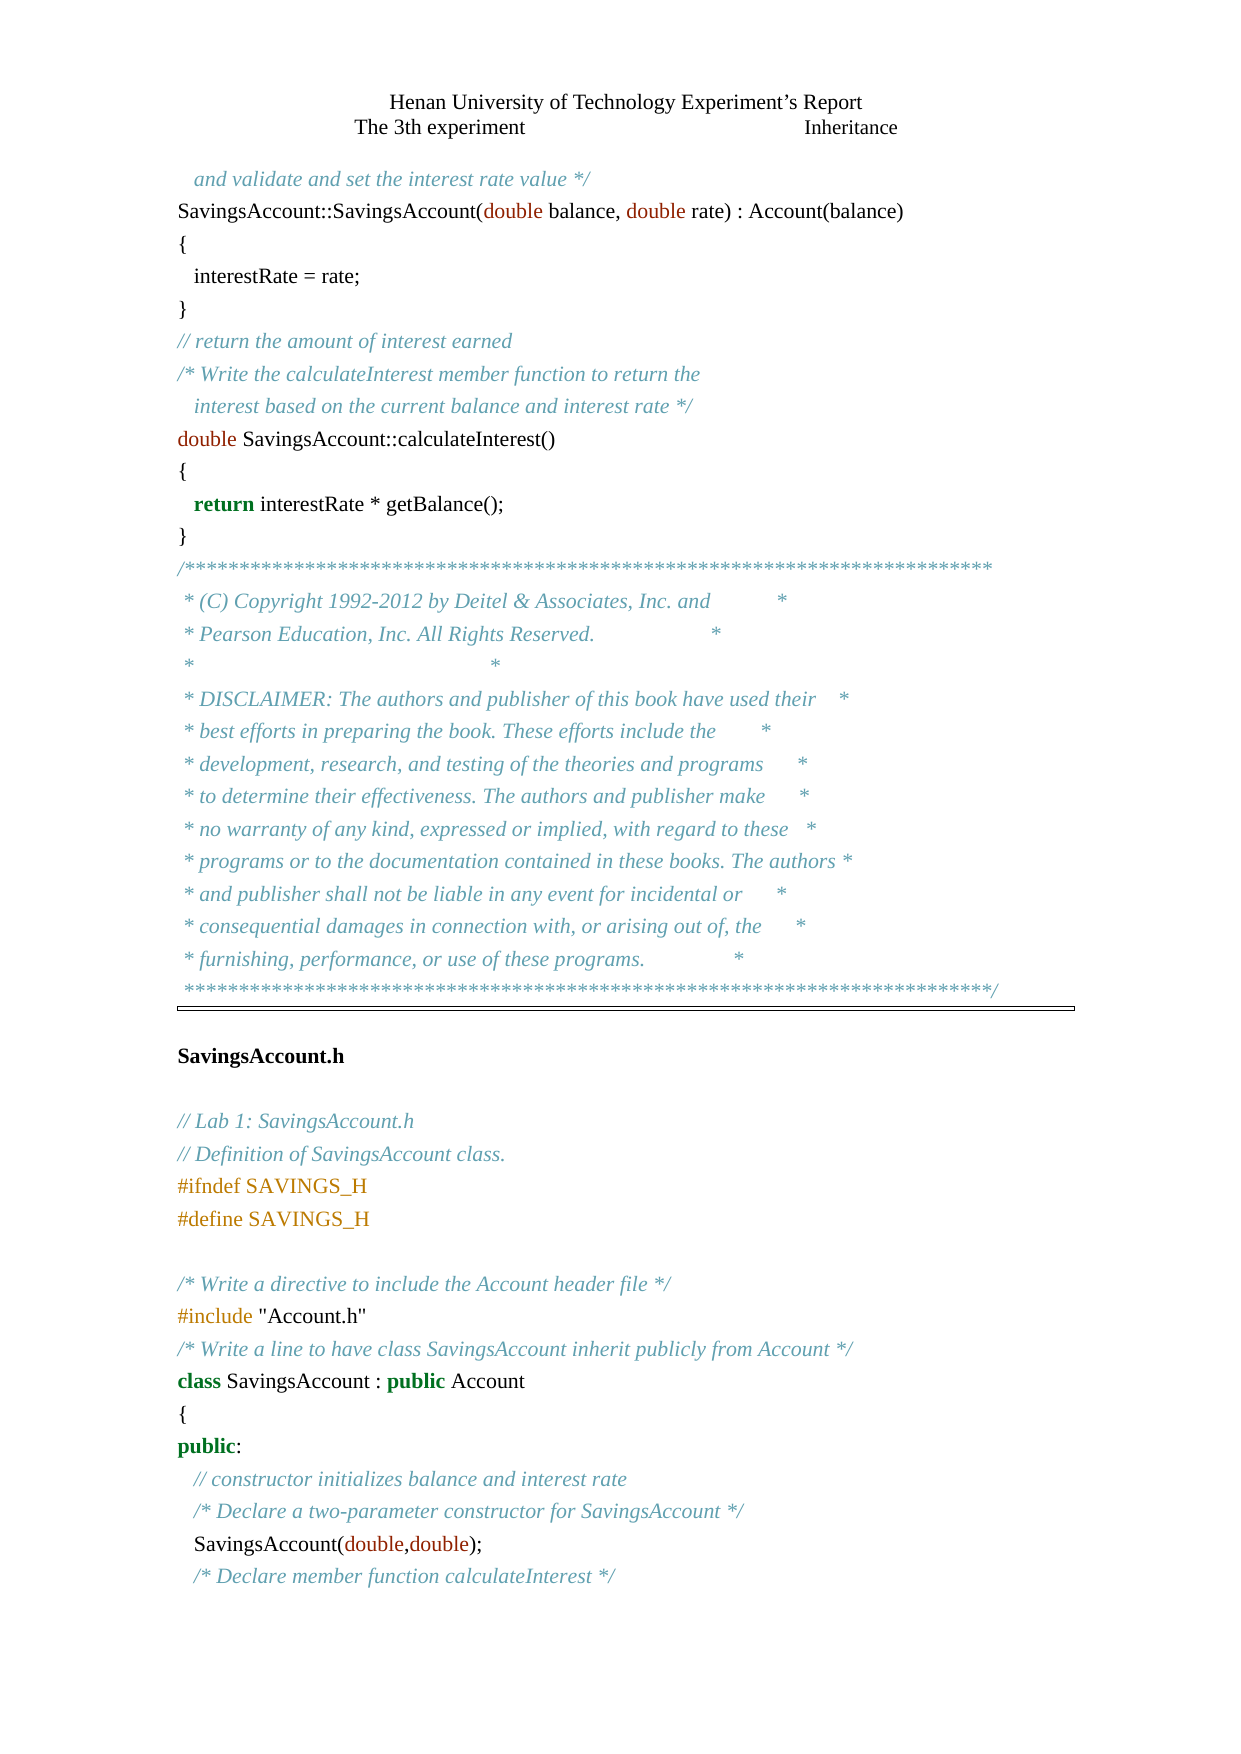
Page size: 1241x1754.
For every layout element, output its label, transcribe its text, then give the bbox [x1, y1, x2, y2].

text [177, 1072, 1075, 1592]
text SavingsAccount.h [177, 1039, 1075, 1072]
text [177, 162, 1075, 1006]
